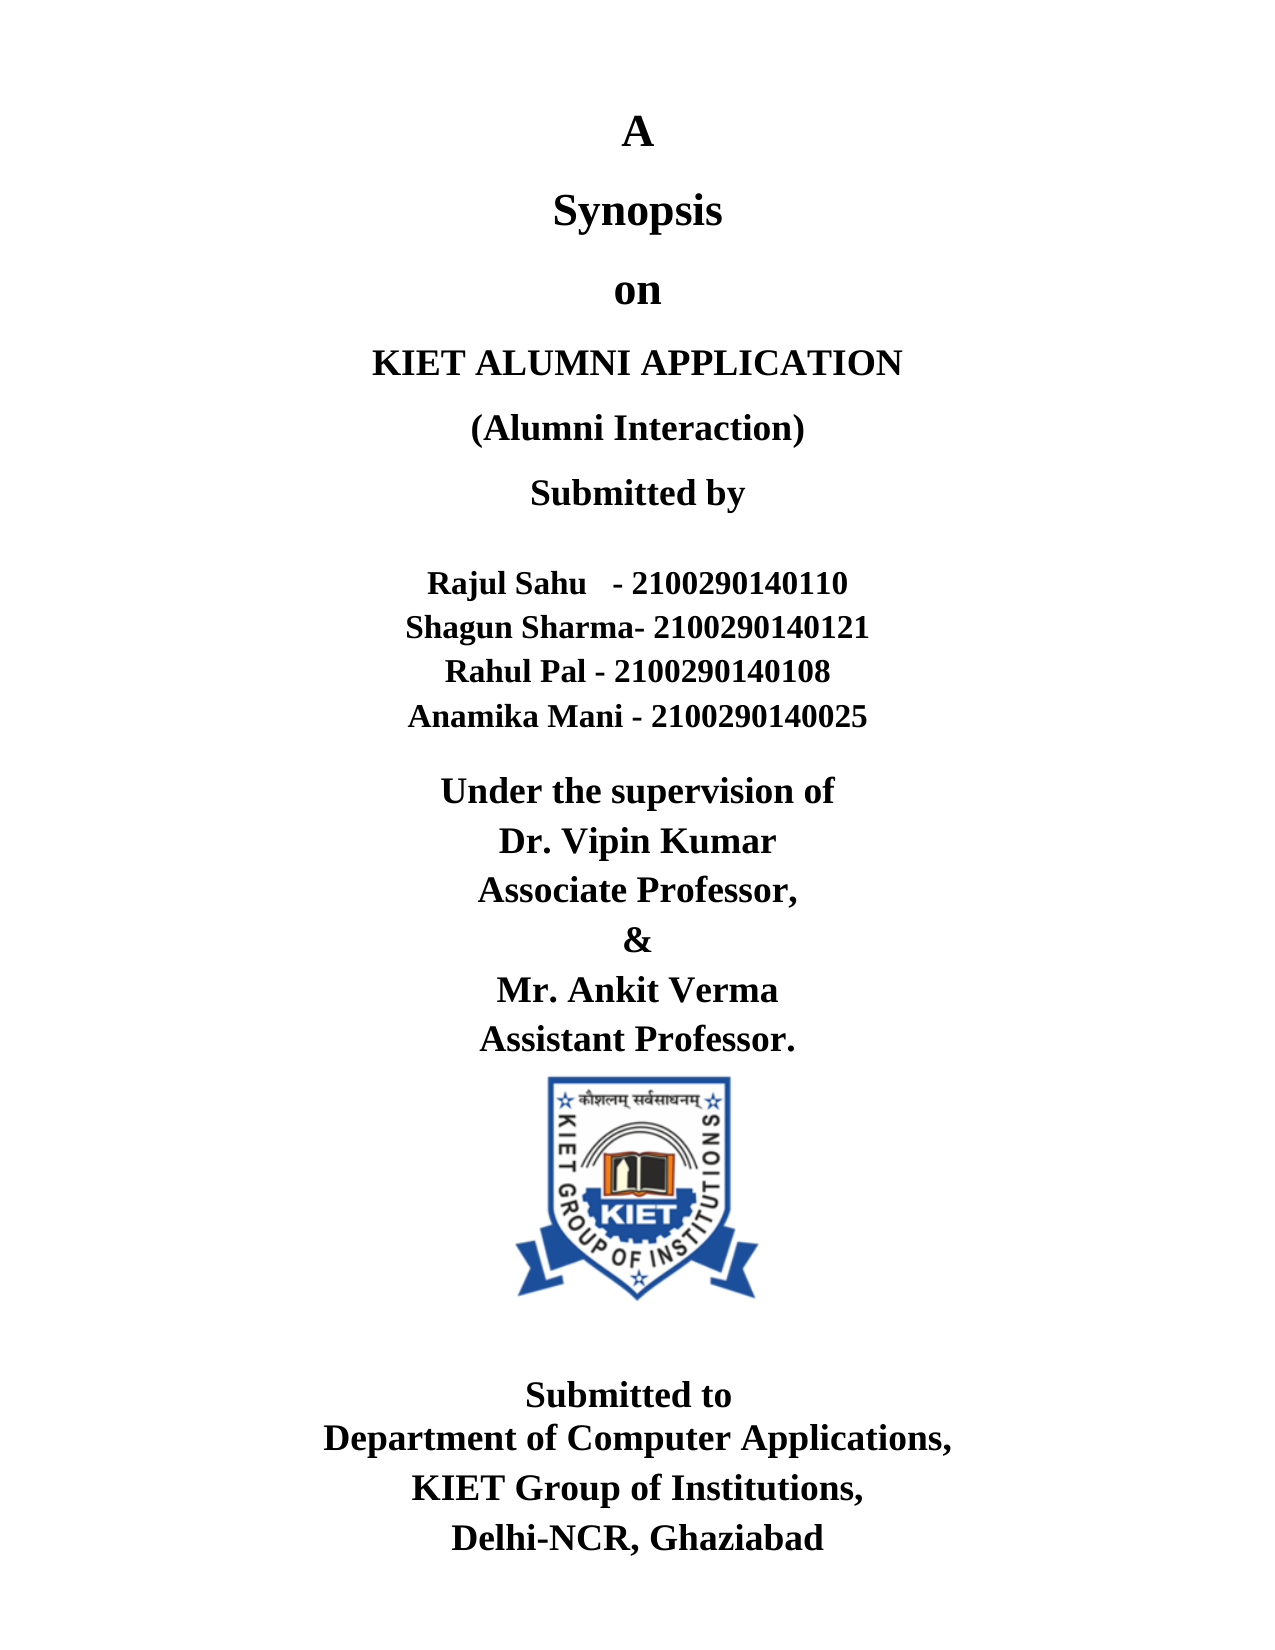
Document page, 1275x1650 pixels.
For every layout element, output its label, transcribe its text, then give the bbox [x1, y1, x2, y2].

text (Alumni Interaction) [150, 405, 1125, 448]
text Shagun Sharma- 2100290140121 [150, 608, 1125, 646]
text A [150, 103, 1125, 156]
text on [150, 262, 1125, 314]
text Anamika Mani - 2100290140025 [150, 696, 1125, 734]
text Under the supervision of [150, 769, 1125, 812]
text Delhi-NCR, Ghaziabad [150, 1515, 1125, 1558]
text Rahul Pal - 2100290140108 [150, 652, 1125, 690]
text Department of Computer Applications, [150, 1416, 1125, 1459]
text Synopsis [150, 182, 1125, 235]
text Submitted to [450, 1373, 1125, 1416]
text & [150, 917, 1125, 961]
text Rajul Sahu - 2100290140110 [150, 564, 1125, 602]
text Associate Professor, [150, 868, 1125, 911]
text Dr. Vipin Kumar [150, 818, 1125, 861]
picture [513, 1066, 762, 1316]
text Submitted by [150, 470, 1125, 513]
text KIET Group of Institutions, [150, 1465, 1125, 1508]
text Assistant Professor. [150, 1017, 1125, 1060]
text KIET ALUMNI APPLICATION [150, 341, 1125, 384]
text Mr. Ankit Verma [150, 967, 1125, 1010]
